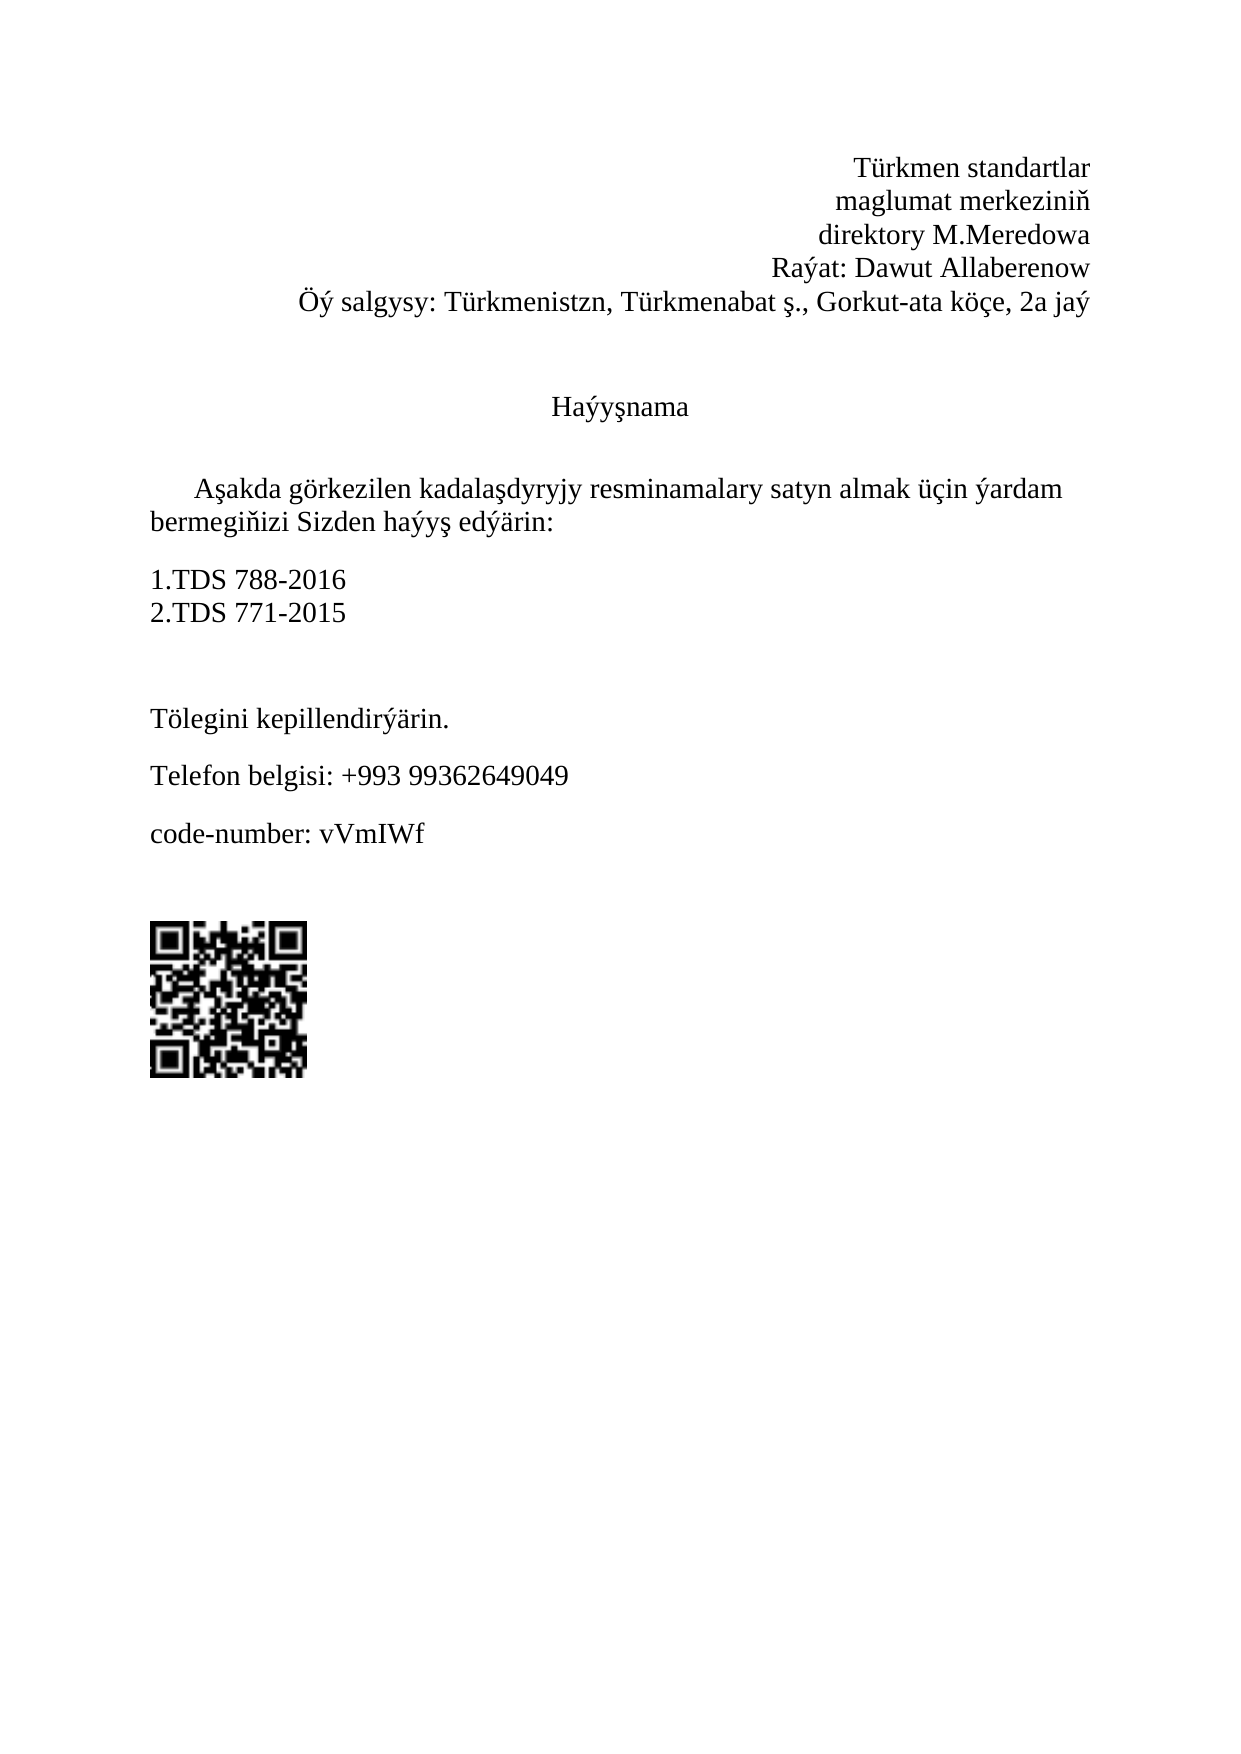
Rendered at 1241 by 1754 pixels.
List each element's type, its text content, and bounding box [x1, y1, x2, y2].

text code-number: vVmIWf [150, 816, 1090, 849]
text Tölegini kepillendirýärin. [150, 701, 1090, 734]
text 1.TDS 788-2016 [150, 562, 1090, 596]
text Öý salgysy: Türkmenistzn, Türkmenabat ş., Gorkut-ata köçe, 2a jaý [150, 284, 1090, 318]
text Aşakda görkezilen kadalaşdyryjy resminamalary satyn almak üçin ýardam bermegiňizi Sizden haýyş edýärin: [150, 471, 1090, 538]
text Telefon belgisi: +993 99362649049 [150, 758, 1090, 792]
text Türkmen standartlar [150, 150, 1090, 183]
text maglumat merkeziniň [150, 183, 1090, 217]
text Raýat: Dawut Allaberenow [150, 251, 1090, 284]
picture [150, 921, 307, 1078]
text Haýyşnama [150, 389, 1090, 423]
text 2.TDS 771-2015 [150, 596, 1090, 629]
text direktory M.Meredowa [150, 217, 1090, 251]
